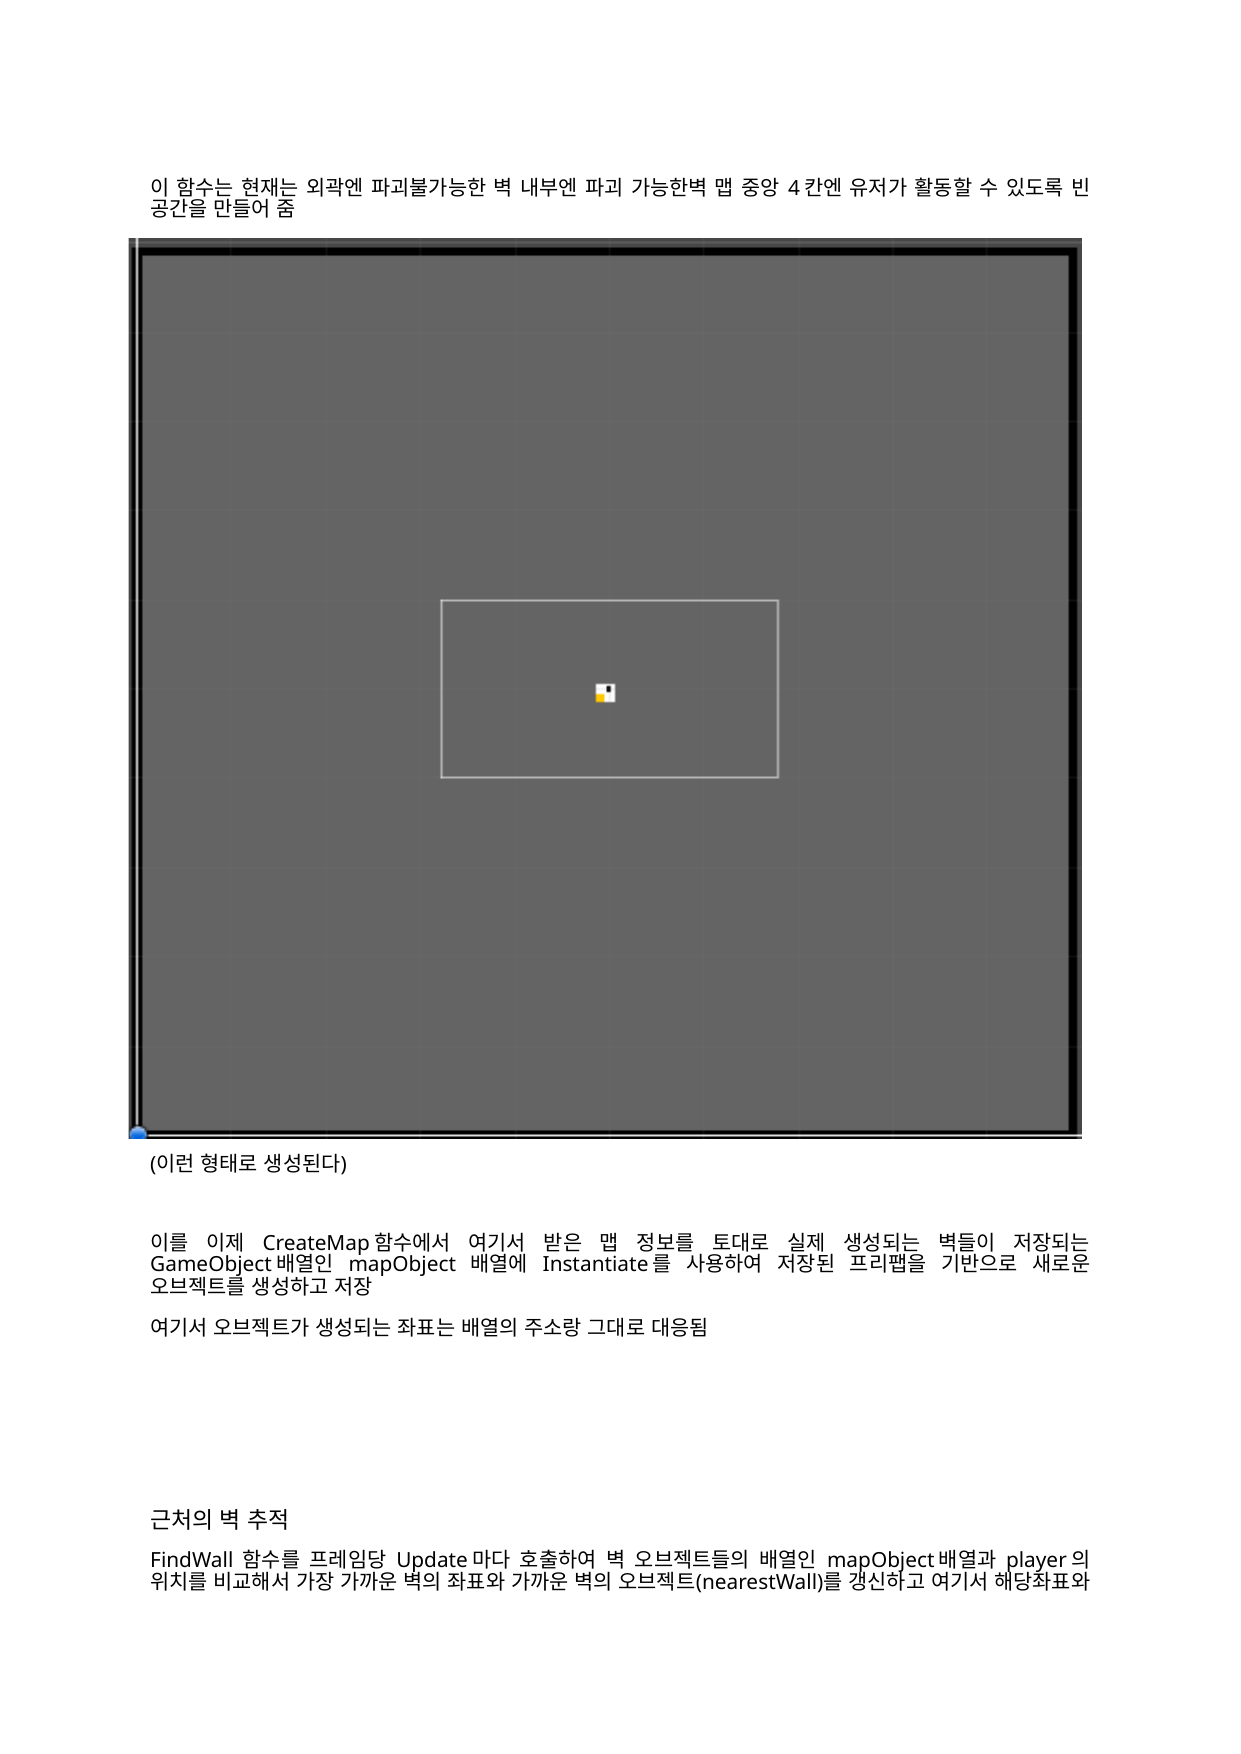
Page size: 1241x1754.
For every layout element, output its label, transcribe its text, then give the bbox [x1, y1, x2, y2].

text 이를 이제 CreateMap함수에서 여기서 받은 맵 정보를 토대로 실제 생성되는 벽들이 저장되는 GameObject배열인 mapObject 배열에 Instantiate를 사용하여 저장된 프리팹을 기반으로 새로운 오브젝트를 생성하고 저장 [150, 1232, 1090, 1301]
picture [128, 238, 1082, 1139]
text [150, 1550, 1090, 1595]
text 이 함수는 현재는 외곽엔 파괴불가능한 벽 내부엔 파괴 가능한벽 맵 중앙 4칸엔 유저가 활동할 수 있도록 빈 공간을 만들어 줌 [150, 177, 1090, 223]
text 여기서 오브젝트가 생성되는 좌표는 배열의 주소랑 그대로 대응됨 [150, 1317, 1090, 1340]
text 근처의 벽 추적 [150, 1508, 1090, 1533]
